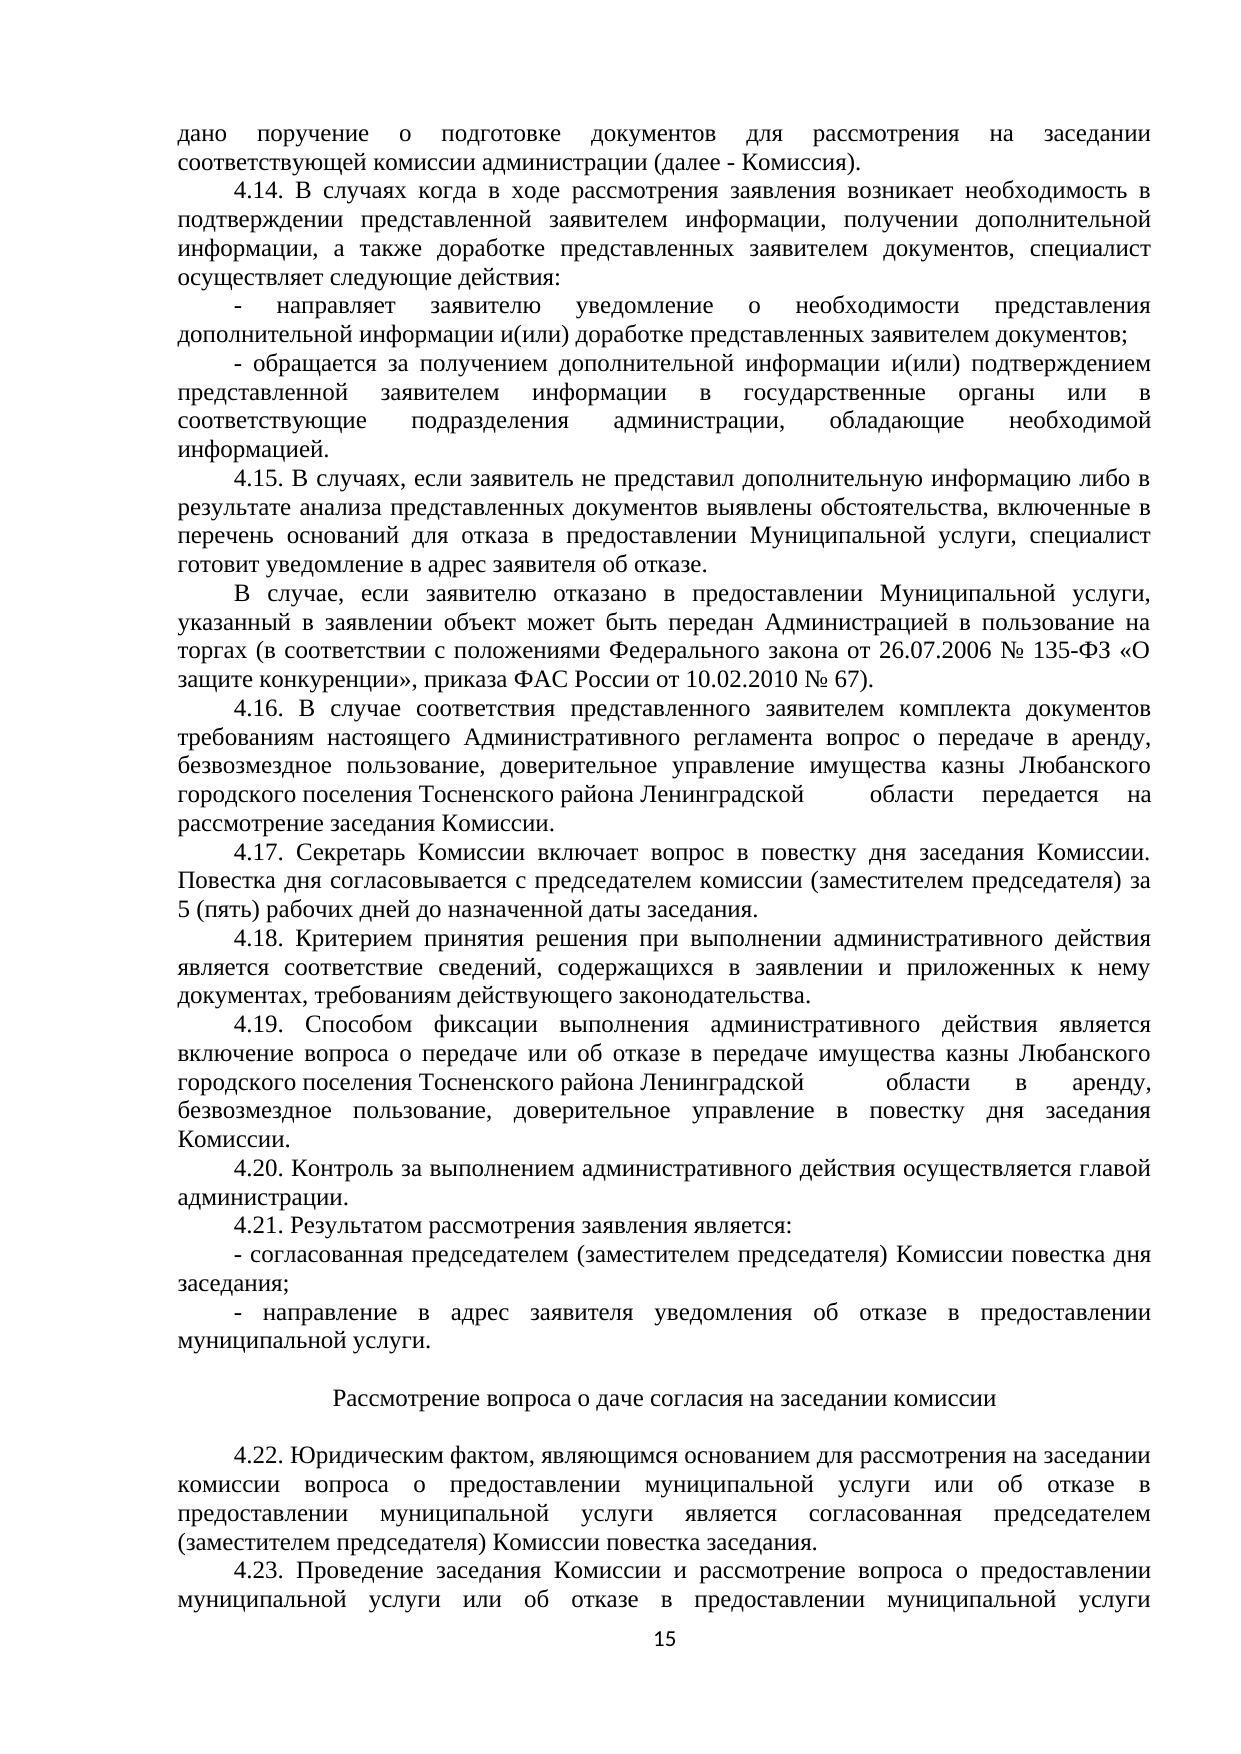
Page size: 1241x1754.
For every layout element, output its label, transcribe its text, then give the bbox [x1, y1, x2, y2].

text В случае, если заявителю отказано в предоставлении Муниципальной услуги, указанный в заявлении объект может быть передан Администрацией в пользование на торгах (в соответствии с положениями Федерального закона от 26.07.2006 № 135-ФЗ «О защите конкуренции», приказа ФАС России от 10.02.2010 № 67). [177, 578, 1152, 693]
text Рассмотрение вопроса о даче согласия на заседании комиссии [177, 1383, 1152, 1412]
text 4.17. Секретарь Комиссии включает вопрос в повестку дня заседания Комиссии. Повестка дня согласовывается с председателем комиссии (заместителем председателя) за 5 (пять) рабочих дней до назначенной даты заседания. [177, 837, 1152, 923]
text 4.19. Способом фиксации выполнения административного действия является включение вопроса о передаче или об отказе в передаче имущества казны Любанского городского поселения Тосненского района Ленинградской области в аренду, безвозмездное пользование, доверительное управление в повестку дня заседания Комиссии. [177, 1009, 1152, 1153]
text 4.20. Контроль за выполнением административного действия осуществляется главой администрации. [177, 1153, 1152, 1211]
text 4.16. В случае соответствия представленного заявителем комплекта документов требованиям настоящего Административного регламента вопрос о передаче в аренду, безвозмездное пользование, доверительное управление имущества казны Любанского городского поселения Тосненского района Ленинградской области передается на рассмотрение заседания Комиссии. [177, 693, 1152, 837]
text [177, 118, 1152, 176]
text 4.14. В случаях когда в ходе рассмотрения заявления возникает необходимость в подтверждении представленной заявителем информации, получении дополнительной информации, а также доработке представленных заявителем документов, специалист осуществляет следующие действия: [177, 176, 1152, 291]
text 4.22. Юридическим фактом, являющимся основанием для рассмотрения на заседании комиссии вопроса о предоставлении муниципальной услуги или об отказе в предоставлении муниципальной услуги является согласованная председателем (заместителем председателя) Комиссии повестка заседания. [177, 1441, 1152, 1556]
text 4.15. В случаях, если заявитель не представил дополнительную информацию либо в результате анализа представленных документов выявлены обстоятельства, включенные в перечень оснований для отказа в предоставлении Муниципальной услуги, специалист готовит уведомление в адрес заявителя об отказе. [177, 463, 1152, 578]
text 4.18. Критерием принятия решения при выполнении административного действия является соответствие сведений, содержащихся в заявлении и приложенных к нему документах, требованиям действующего законодательства. [177, 923, 1152, 1009]
text 4.21. Результатом рассмотрения заявления является: [177, 1211, 1152, 1239]
text - согласованная председателем (заместителем председателя) Комиссии повестка дня заседания; [177, 1239, 1152, 1297]
text - направляет заявителю уведомление о необходимости представления дополнительной информации и(или) доработке представленных заявителем документов; [177, 291, 1152, 348]
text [177, 1556, 1152, 1613]
text - направление в адрес заявителя уведомления об отказе в предоставлении муниципальной услуги. [177, 1297, 1152, 1354]
text - обращается за получением дополнительной информации и(или) подтверждением представленной заявителем информации в государственные органы или в соответствующие подразделения администрации, обладающие необходимой информацией. [177, 348, 1152, 463]
